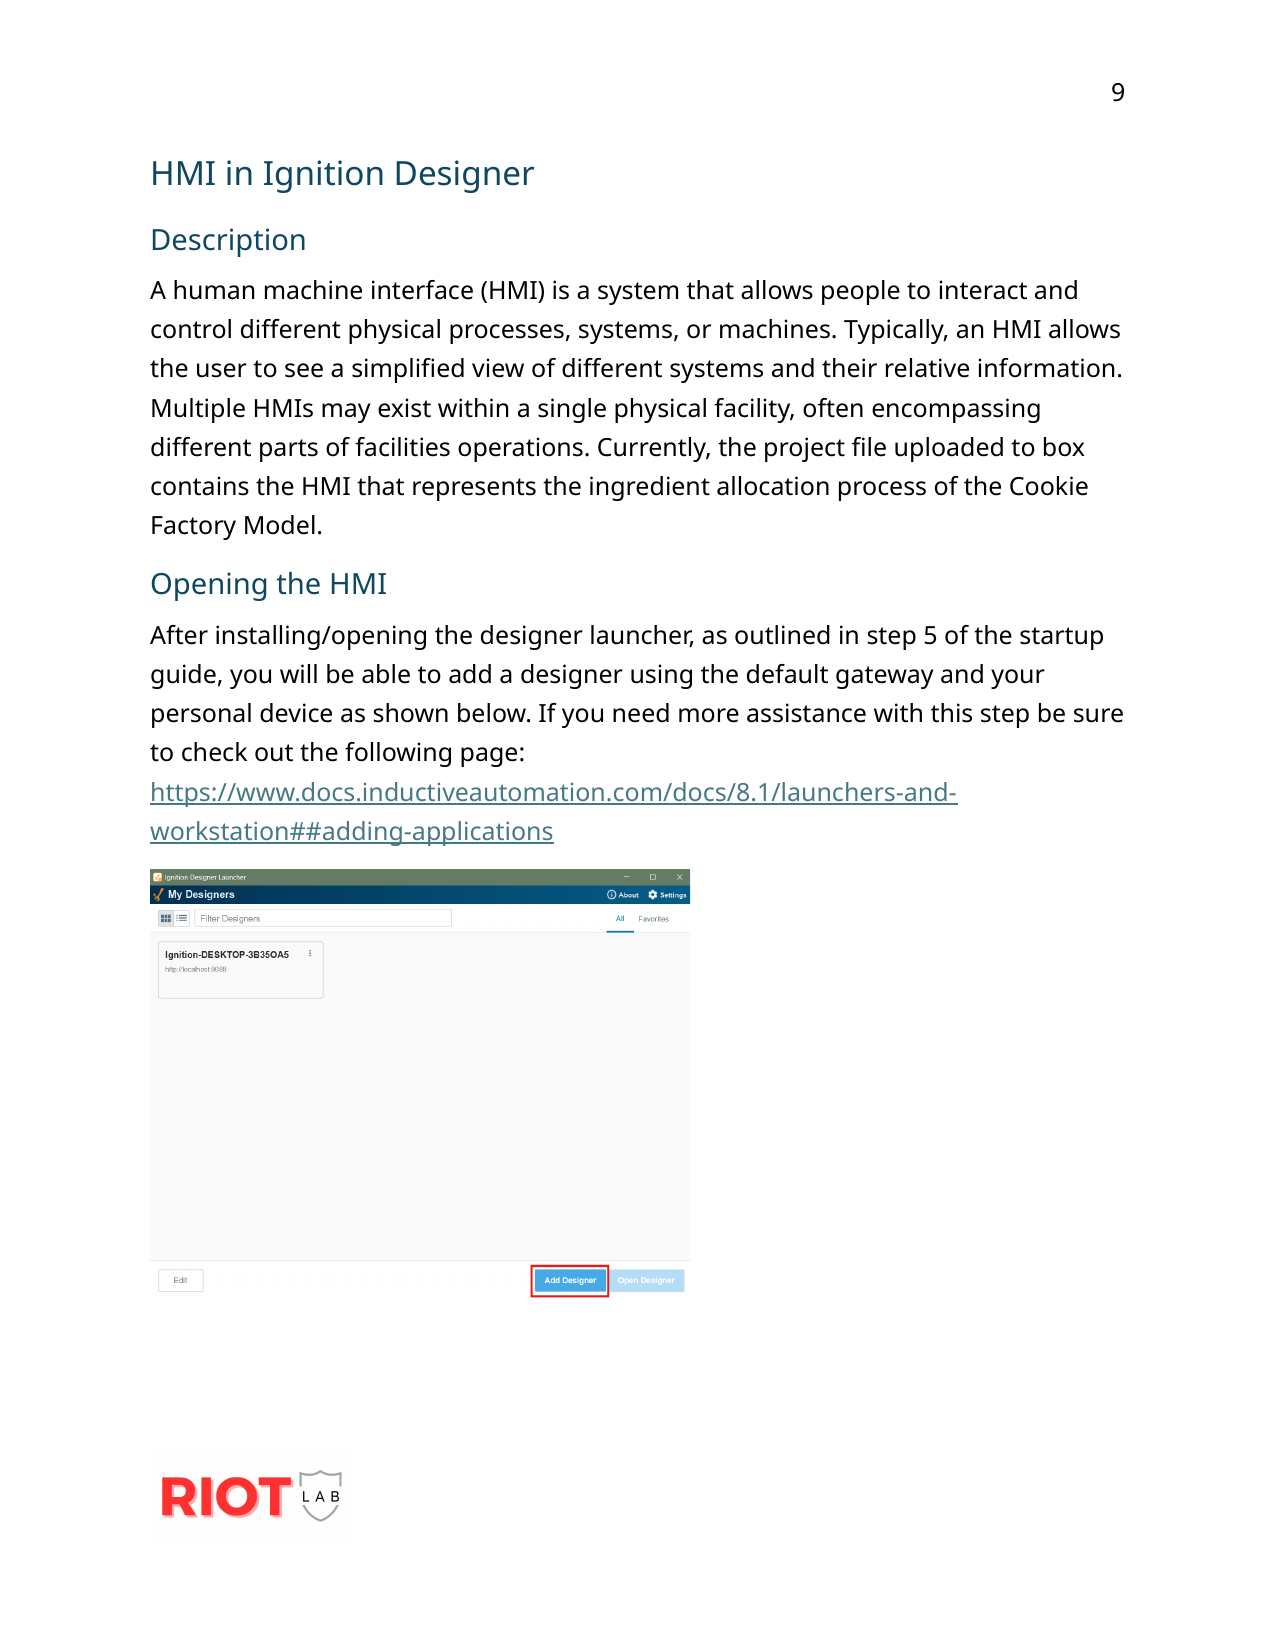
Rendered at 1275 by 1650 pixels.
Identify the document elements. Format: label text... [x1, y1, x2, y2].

text After installing/opening the designer launcher, as outlined in step 5 of the startup guide, you will be able to add a designer using the default gateway and your personal device as shown below. If you need more assistance with this step be sure to check out the following page: https://www.docs.inductiveautomation.com/docs/8.1/launchers-and-workstation##adding-applications [150, 618, 1125, 847]
subtitle Opening the HMI [150, 564, 1125, 603]
subtitle HMI in Ignition Designer [150, 150, 1125, 195]
text A human machine interface (HMI) is a system that allows people to interact and control different physical processes, systems, or machines. Typically, an HMI allows the user to see a simplified view of different systems and their relative information. Multiple HMIs may exist within a single physical facility, often encompassing different parts of facilities operations. Currently, the project file uploaded to box contains the HMI that represents the ingredient allocation process of the Cookie Factory Model. [150, 273, 1125, 542]
subtitle Description [150, 219, 1125, 258]
picture [150, 1452, 353, 1541]
picture [150, 869, 691, 1298]
picture [649, 890, 656, 899]
